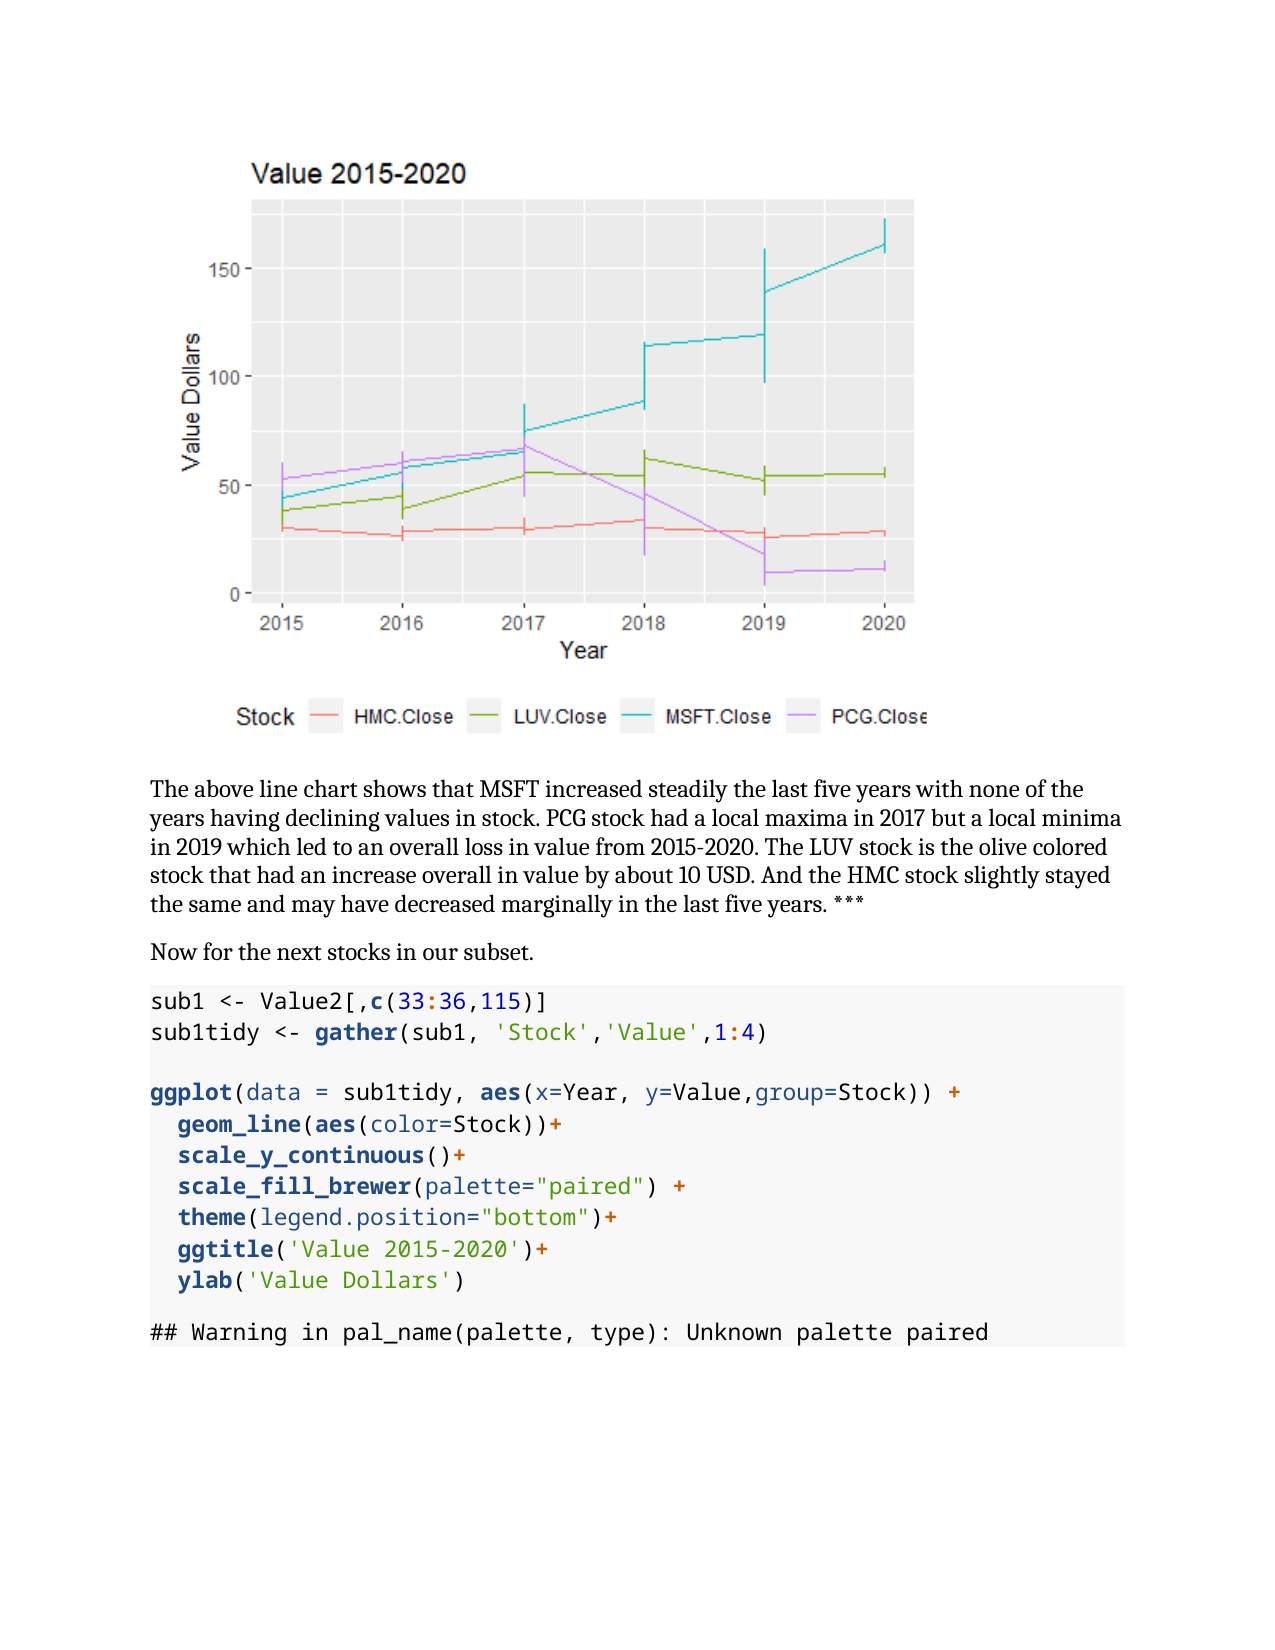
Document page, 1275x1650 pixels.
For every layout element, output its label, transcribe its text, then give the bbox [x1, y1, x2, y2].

text sub1 <- Value2[,c(33:36,115)] sub1tidy <- gather(sub1, 'Stock','Value',1:4) ggplot(data = sub1tidy, aes(x=Year, y=Value,group=Stock)) + geom_line(aes(color=Stock))+ scale_y_continuous()+ scale_fill_brewer(palette="paired") + theme(legend.position="bottom")+ ggtitle('Value 2015-2020')+ ylab('Value Dollars') [150, 985, 1125, 1295]
text ## Warning in pal_name(palette, type): Unknown palette paired [150, 1316, 1125, 1347]
text The above line chart shows that MSFT increased steadily the last five years with none of the years having declining values in stock. PCG stock had a local maxima in 2017 but a local minima in 2019 which led to an overall loss in value from 2015-2020. The LUV stock is the olive colored stock that had an increase overall in value by about 10 USD. And the HMC stock slightly stayed the same and may have decreased marginally in the last five years. *** [150, 775, 1125, 919]
picture [168, 150, 927, 757]
text Now for the next stocks in our subset. [150, 938, 1125, 966]
